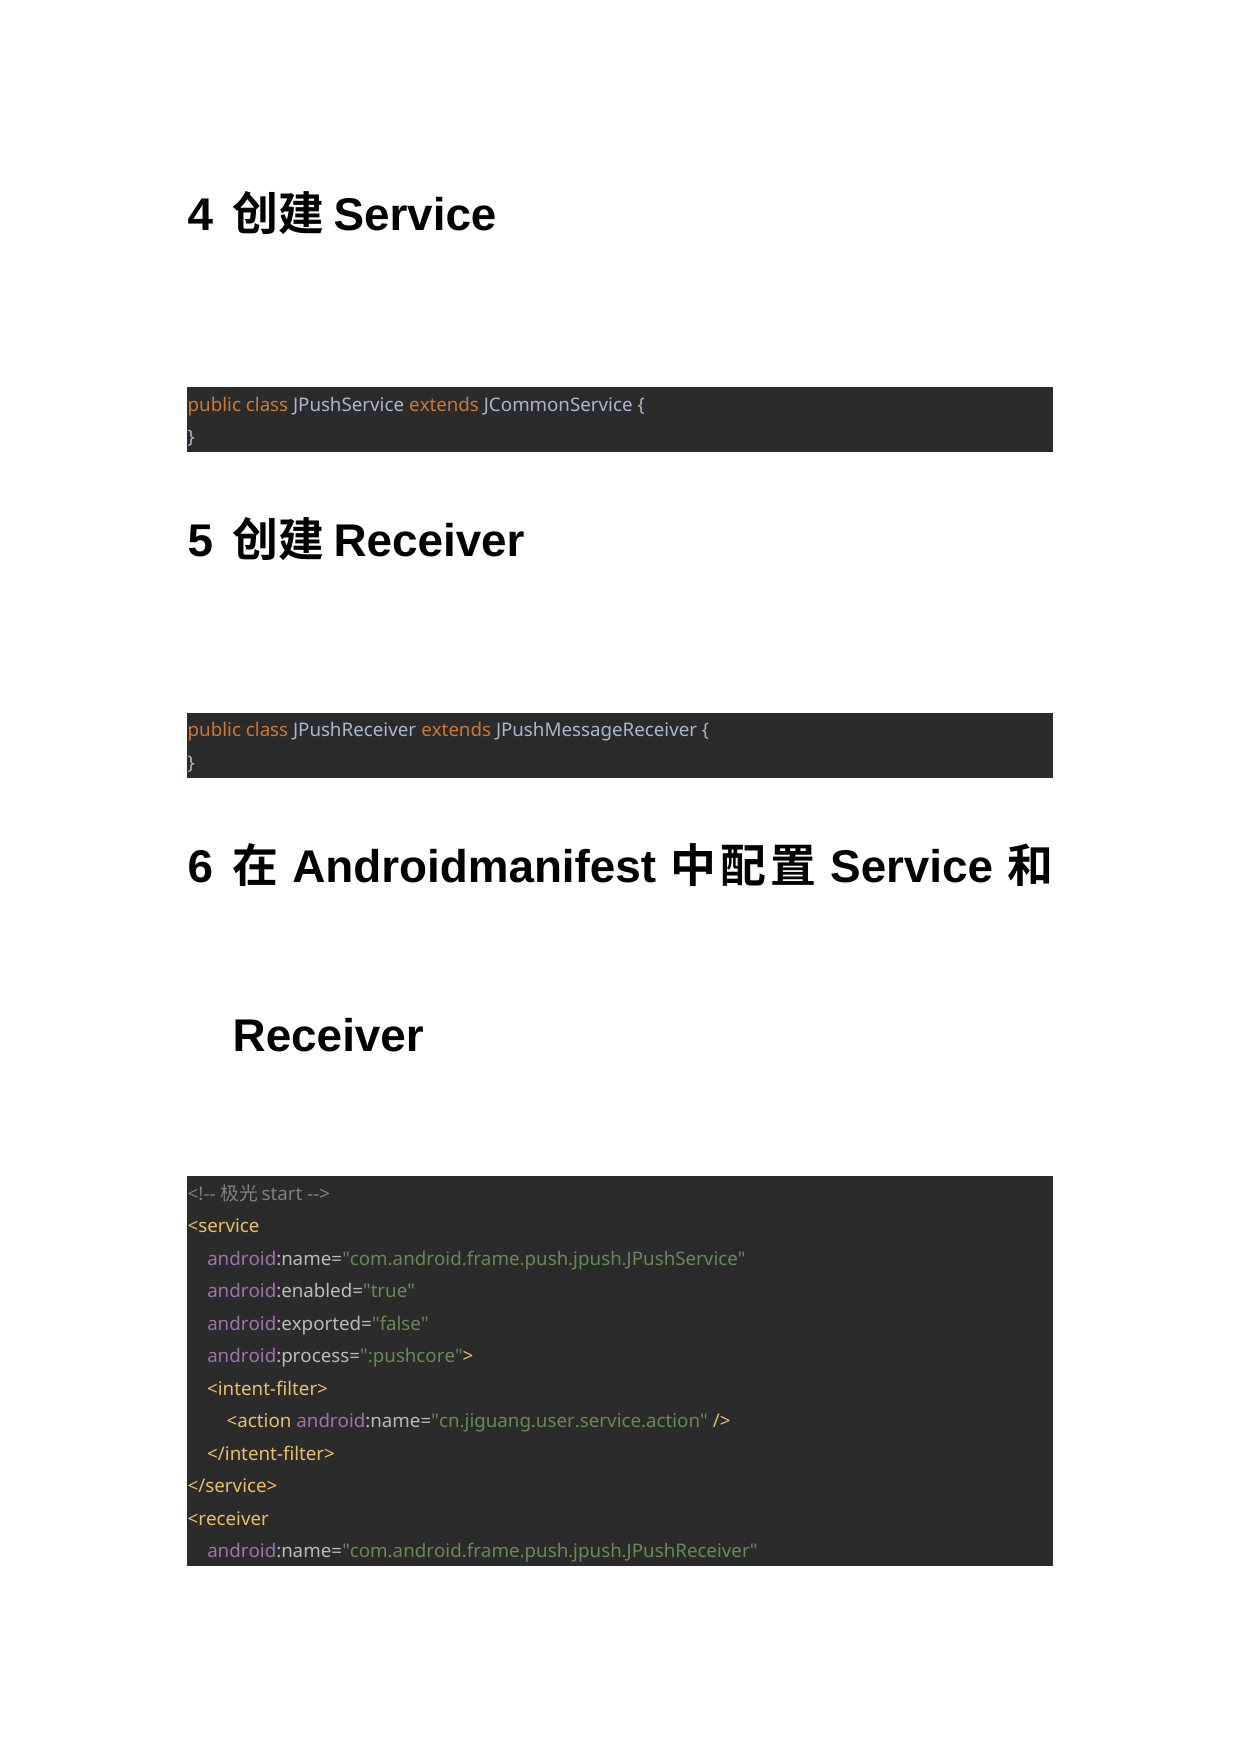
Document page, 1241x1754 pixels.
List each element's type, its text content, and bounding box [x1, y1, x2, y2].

text public class JPushService extends JCommonService { } [187, 387, 1053, 452]
subtitle 创建Service [187, 162, 1053, 259]
subtitle 在Androidmanifest中配置Service和Receiver [187, 814, 1053, 1068]
text public class JPushReceiver extends JPushMessageReceiver { [187, 713, 1053, 746]
text } [187, 746, 1053, 778]
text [187, 1176, 1053, 1566]
subtitle 创建Receiver [187, 488, 1053, 585]
